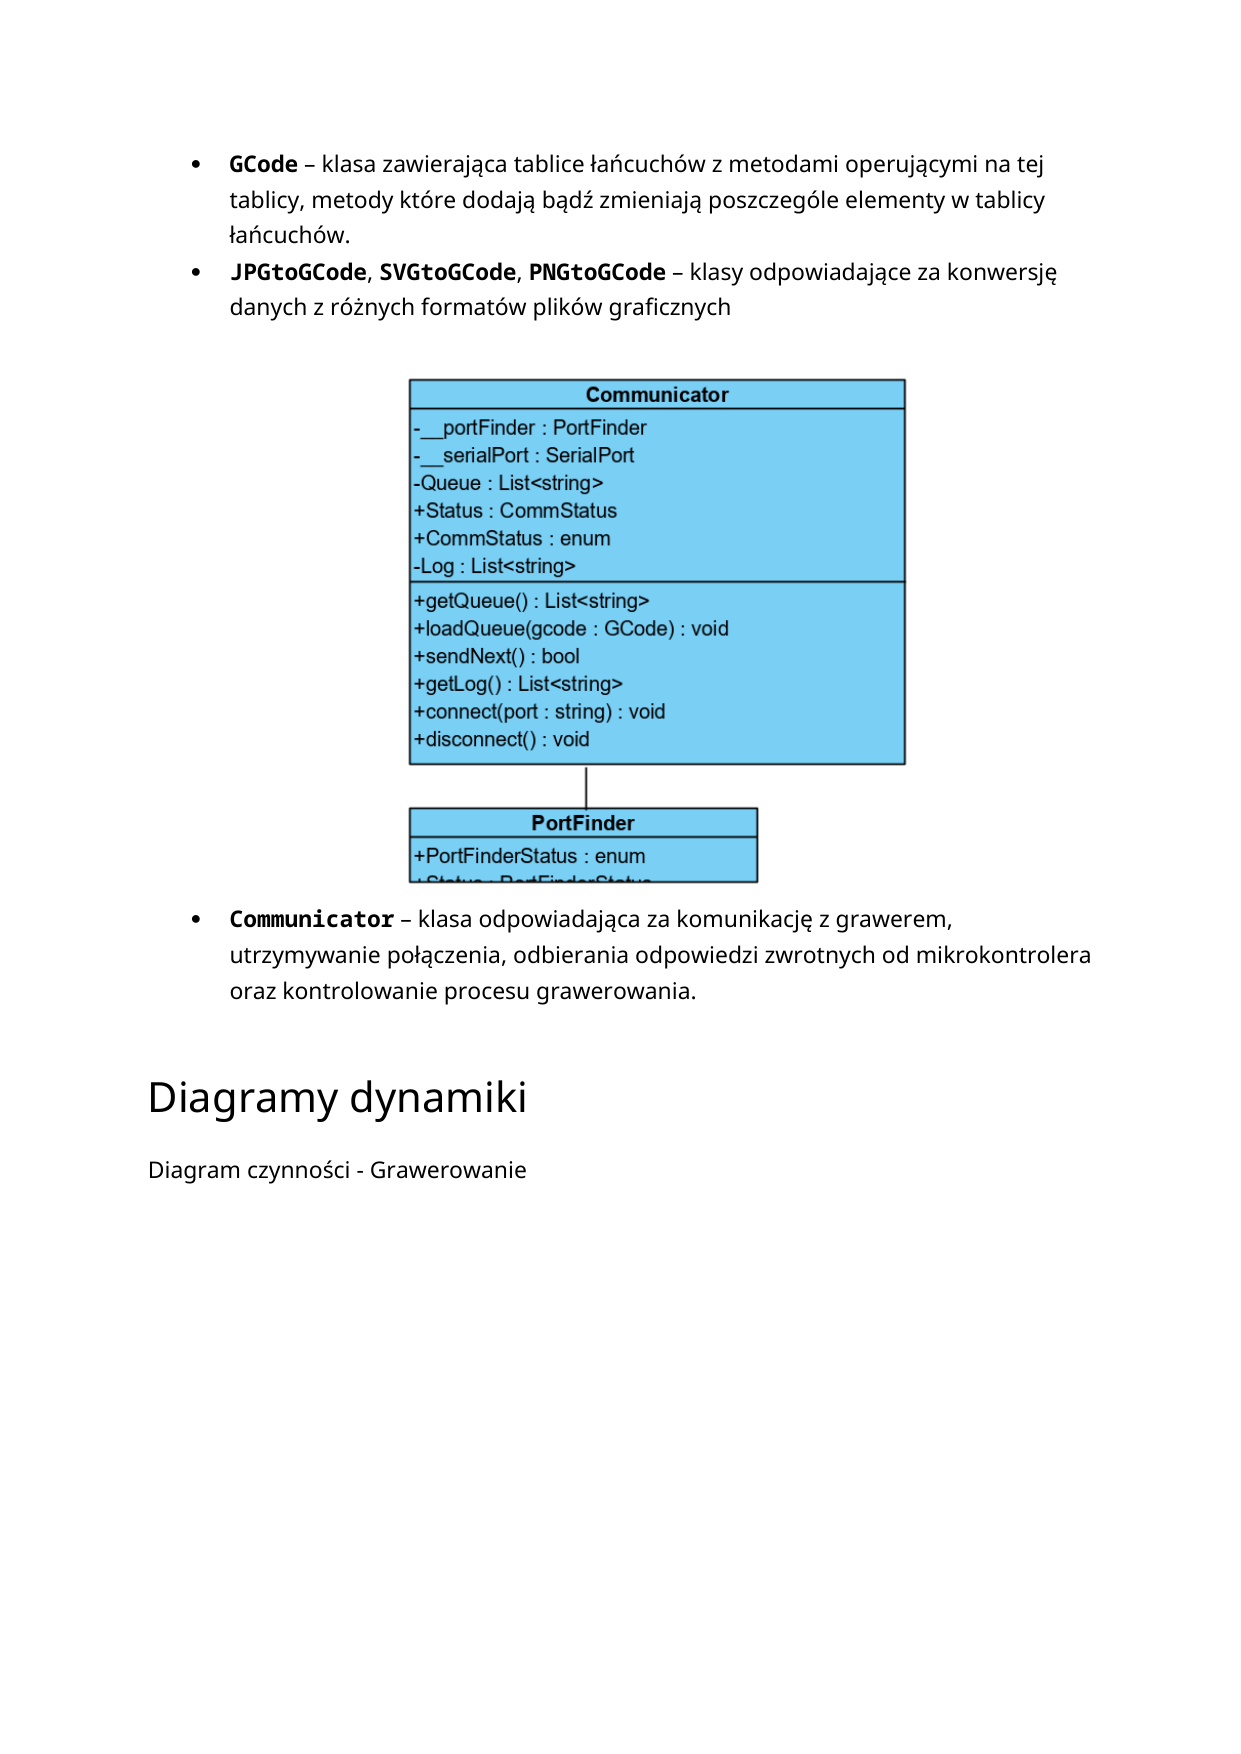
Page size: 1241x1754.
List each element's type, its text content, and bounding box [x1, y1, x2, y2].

picture [393, 363, 929, 899]
list GCode – klasa zawierająca tablice łańcuchów z metodami operującymi na tej tablicy, metody które dodają bądź zmieniają poszczególe elementy w tablicy łańcuchów. [192, 148, 1093, 251]
text Diagram czynności - Grawerowanie [148, 1154, 1093, 1185]
list JPGtoGCode, SVGtoGCode, PNGtoGCode – klasy odpowiadające za konwersję danych z różnych formatów plików graficznych [192, 255, 1093, 323]
list Communicator – klasa odpowiadająca za komunikację z grawerem, utrzymywanie połączenia, odbierania odpowiedzi zwrotnych od mikrokontrolera oraz kontrolowanie procesu grawerowania. [192, 903, 1093, 1006]
text Diagramy dynamiki [148, 1068, 1093, 1124]
